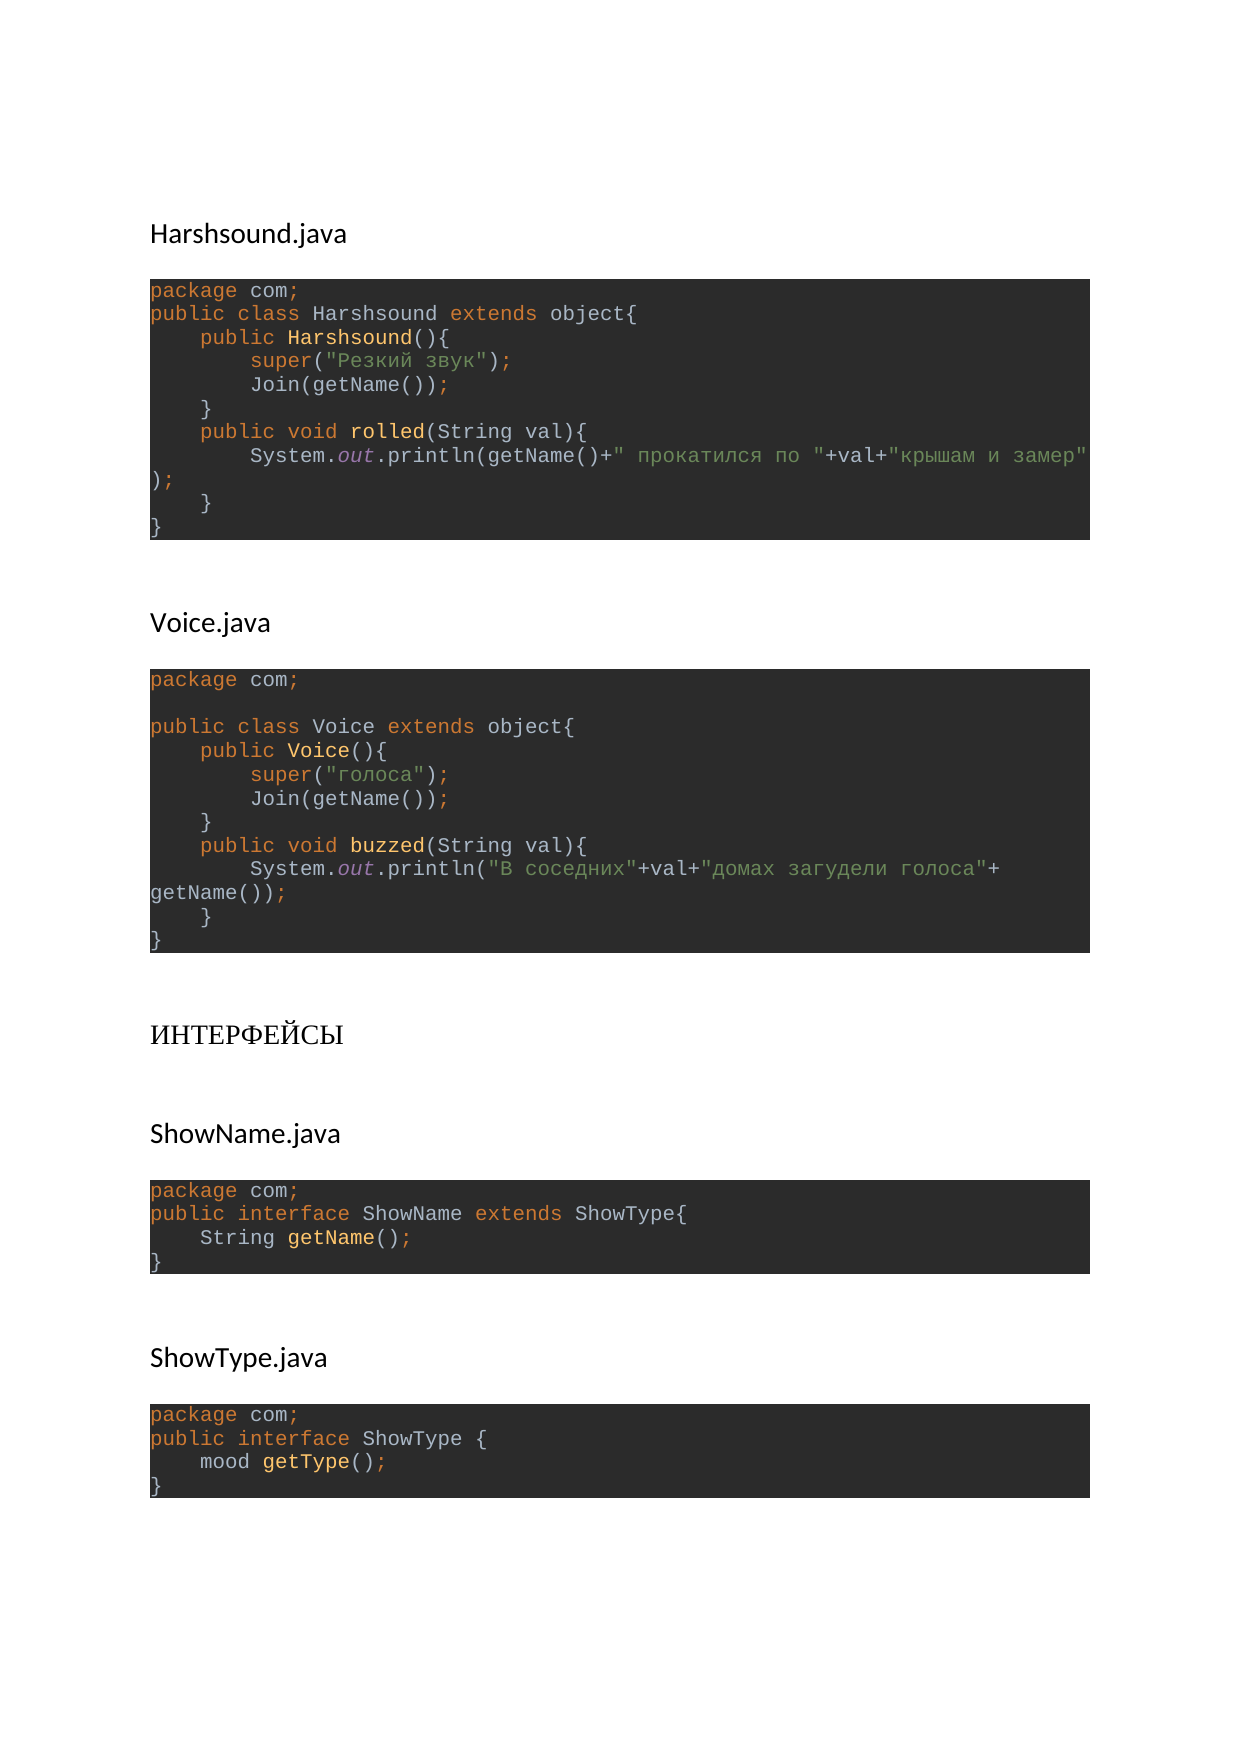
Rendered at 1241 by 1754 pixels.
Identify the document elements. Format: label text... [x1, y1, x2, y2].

text ИНТЕРФЕЙСЫ [150, 1018, 1090, 1050]
text package com; public class Voice extends object{ public Voice(){ super("голоса"); Join(getName()); } public void buzzed(String val){ System.out.println("В соседних"+val+"домах загудели голоса"+ getName()); } } [150, 669, 1090, 953]
text Voice.java [150, 604, 1090, 640]
text package com; public class Harshsound extends object{ public Harshsound(){ super("Резкий звук"); Join(getName()); } public void rolled(String val){ System.out.println(getName()+" прокатился по "+val+"крышам и замер" ); } } [150, 279, 1090, 540]
text ShowType.java [150, 1339, 1090, 1375]
text package com; public interface ShowName extends ShowType{ String getName(); } [150, 1180, 1090, 1274]
text Harshsound.java [150, 215, 1090, 250]
text ShowName.java [150, 1115, 1090, 1151]
text package com; public interface ShowType { mood getType(); } [150, 1404, 1090, 1498]
